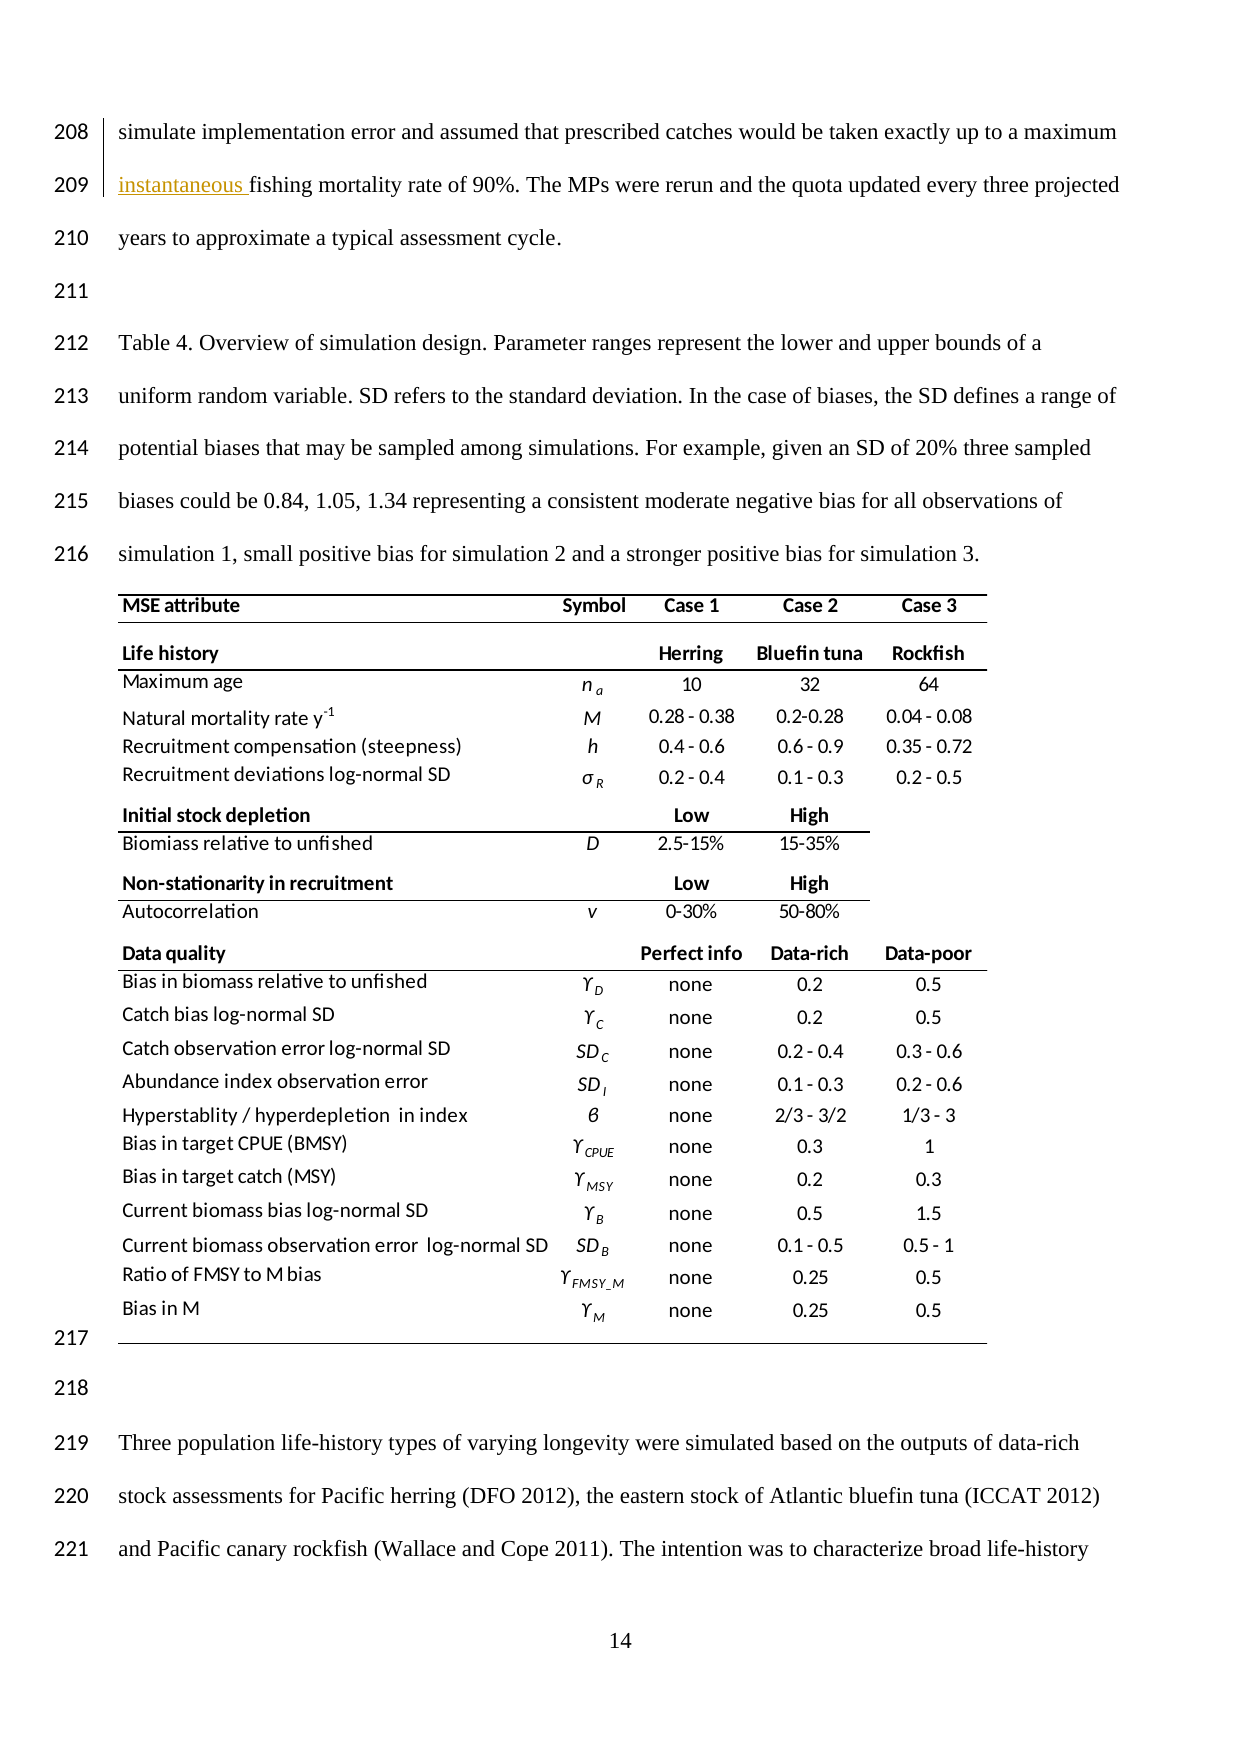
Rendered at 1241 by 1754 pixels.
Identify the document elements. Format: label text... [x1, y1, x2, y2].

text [118, 1429, 1122, 1561]
text Table 4. Overview of simulation design. Parameter ranges represent the lower and upper bounds of a uniform random variable. SD refers to the standard deviation. In the case of biases, the SD defines a range of potential biases that may be sampled among simulations. For example, given an SD of 20% three sampled biases could be 0.84, 1.05, 1.34 representing a consistent moderate negative bias for all observations of simulation 1, small positive bias for simulation 2 and a stronger positive bias for simulation 3. [118, 329, 1122, 1345]
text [118, 118, 1122, 250]
